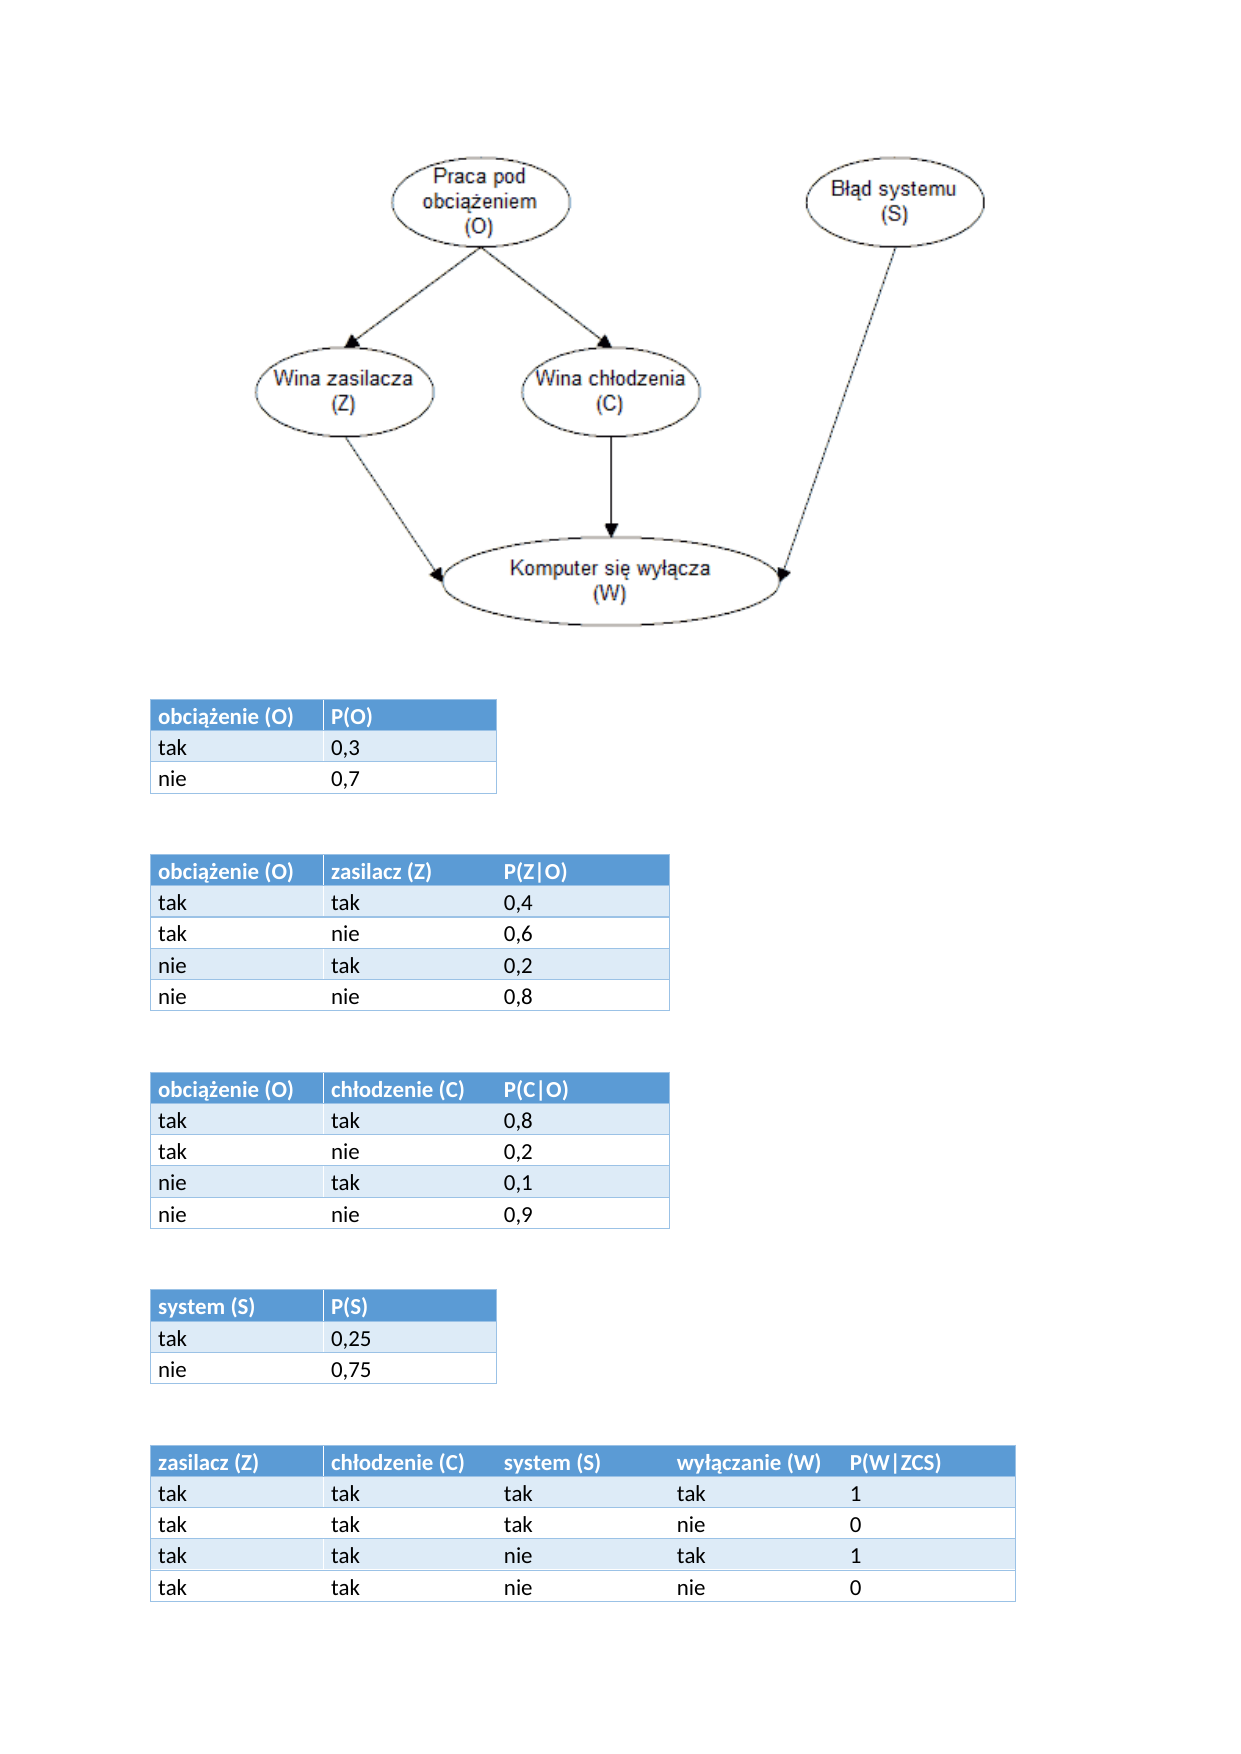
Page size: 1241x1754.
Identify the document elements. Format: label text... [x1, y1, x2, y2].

table_header obciążenie (O) [151, 855, 323, 885]
table_header system (S) [496, 1446, 669, 1476]
table_cell tak [151, 1135, 323, 1165]
table_cell tak [151, 918, 323, 948]
table_cell 0 [842, 1571, 1015, 1601]
table_cell 0,4 [496, 886, 669, 916]
table_header P(Z|O) [496, 855, 669, 885]
table_cell tak [324, 1539, 496, 1569]
table_cell nie [496, 1539, 669, 1569]
table_header zasilacz (Z) [324, 855, 496, 885]
picture [252, 150, 988, 635]
table_cell tak [151, 731, 323, 761]
table_cell nie [669, 1508, 842, 1538]
table_cell tak [151, 1104, 323, 1134]
table_cell 1 [842, 1477, 1015, 1507]
table_cell tak [151, 1508, 323, 1538]
table_cell tak [151, 1571, 323, 1601]
table_cell tak [324, 1104, 496, 1134]
table_cell nie [324, 1135, 496, 1165]
table_header obciążenie (O) [151, 1073, 323, 1103]
table_cell nie [151, 1198, 323, 1228]
table_cell 0,9 [496, 1198, 669, 1228]
table_header obciążenie (O) [151, 700, 323, 730]
table_cell 0,8 [496, 980, 669, 1010]
table_cell tak [324, 886, 496, 916]
table_cell 1 [842, 1539, 1015, 1569]
table_header P(W|ZCS) [842, 1446, 1015, 1476]
table_cell nie [151, 980, 323, 1010]
table_cell tak [324, 1571, 496, 1601]
table_cell nie [151, 1353, 323, 1383]
table_cell nie [151, 762, 323, 792]
table_cell tak [324, 949, 496, 979]
table_header wyłączanie (W) [669, 1446, 842, 1476]
table_cell tak [669, 1477, 842, 1507]
table_cell tak [151, 1322, 323, 1352]
table_cell tak [496, 1508, 669, 1538]
table_cell nie [324, 1198, 496, 1228]
table_cell tak [151, 886, 323, 916]
table_cell nie [151, 949, 323, 979]
table_cell 0,2 [496, 1135, 669, 1165]
table_header zasilacz (Z) [151, 1446, 323, 1476]
table_cell 0,25 [324, 1322, 496, 1352]
table_cell 0,6 [496, 918, 669, 948]
table_cell tak [151, 1539, 323, 1569]
table_header system (S) [151, 1290, 323, 1321]
table_cell tak [324, 1166, 496, 1197]
table_cell 0,3 [324, 731, 496, 761]
table_header chłodzenie (C) [324, 1073, 496, 1103]
table_cell 0,2 [496, 949, 669, 979]
table_header P(C|O) [496, 1073, 669, 1103]
table_header P(O) [324, 700, 496, 730]
table_cell 0,7 [324, 762, 496, 792]
table_cell tak [669, 1539, 842, 1569]
table_cell 0,1 [496, 1166, 669, 1197]
table_cell tak [324, 1477, 496, 1507]
table_header P(S) [324, 1290, 496, 1321]
table_cell 0,75 [324, 1353, 496, 1383]
table_cell nie [669, 1571, 842, 1601]
table_cell tak [324, 1508, 496, 1538]
table_cell 0 [842, 1508, 1015, 1538]
table_cell 0,8 [496, 1104, 669, 1134]
table_cell nie [496, 1571, 669, 1601]
table_cell nie [324, 980, 496, 1010]
table_cell tak [496, 1477, 669, 1507]
table_cell nie [324, 918, 496, 948]
table_cell nie [151, 1166, 323, 1197]
table_cell tak [151, 1477, 323, 1507]
table_header chłodzenie (C) [324, 1446, 496, 1476]
